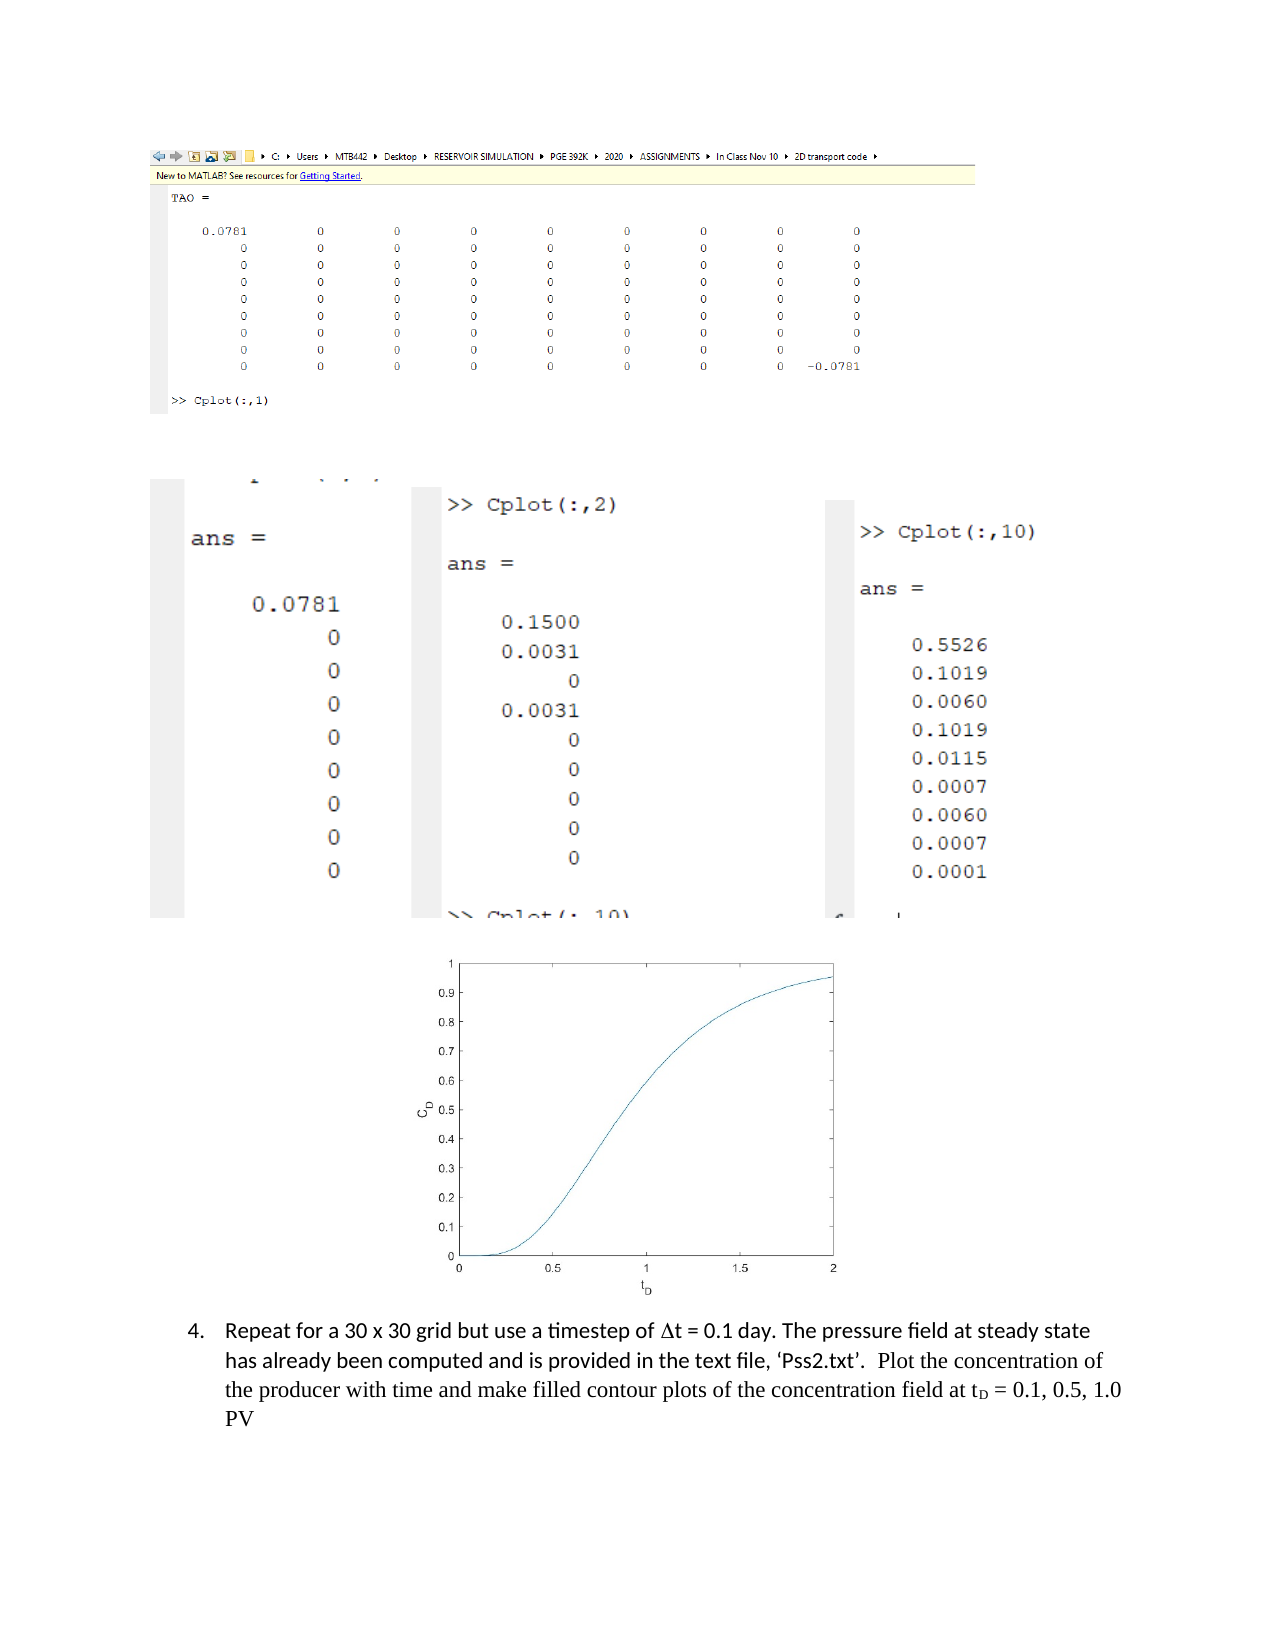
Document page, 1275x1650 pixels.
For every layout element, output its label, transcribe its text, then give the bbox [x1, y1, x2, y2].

picture [411, 487, 651, 918]
list Repeat for a 30 x 30 grid but use a timestep of t = 0.1 day. The pressure field at steady state has already been computed and is provided in the text file, ‘Pss2.txt’. Plot the concentration of the producer with time and make filled contour plots of the concentration field at tD = 0.1, 0.5, 1.0 PV [187, 1316, 1125, 1431]
picture [825, 500, 1055, 918]
picture [397, 936, 878, 1297]
picture [150, 150, 976, 414]
picture [150, 479, 407, 918]
